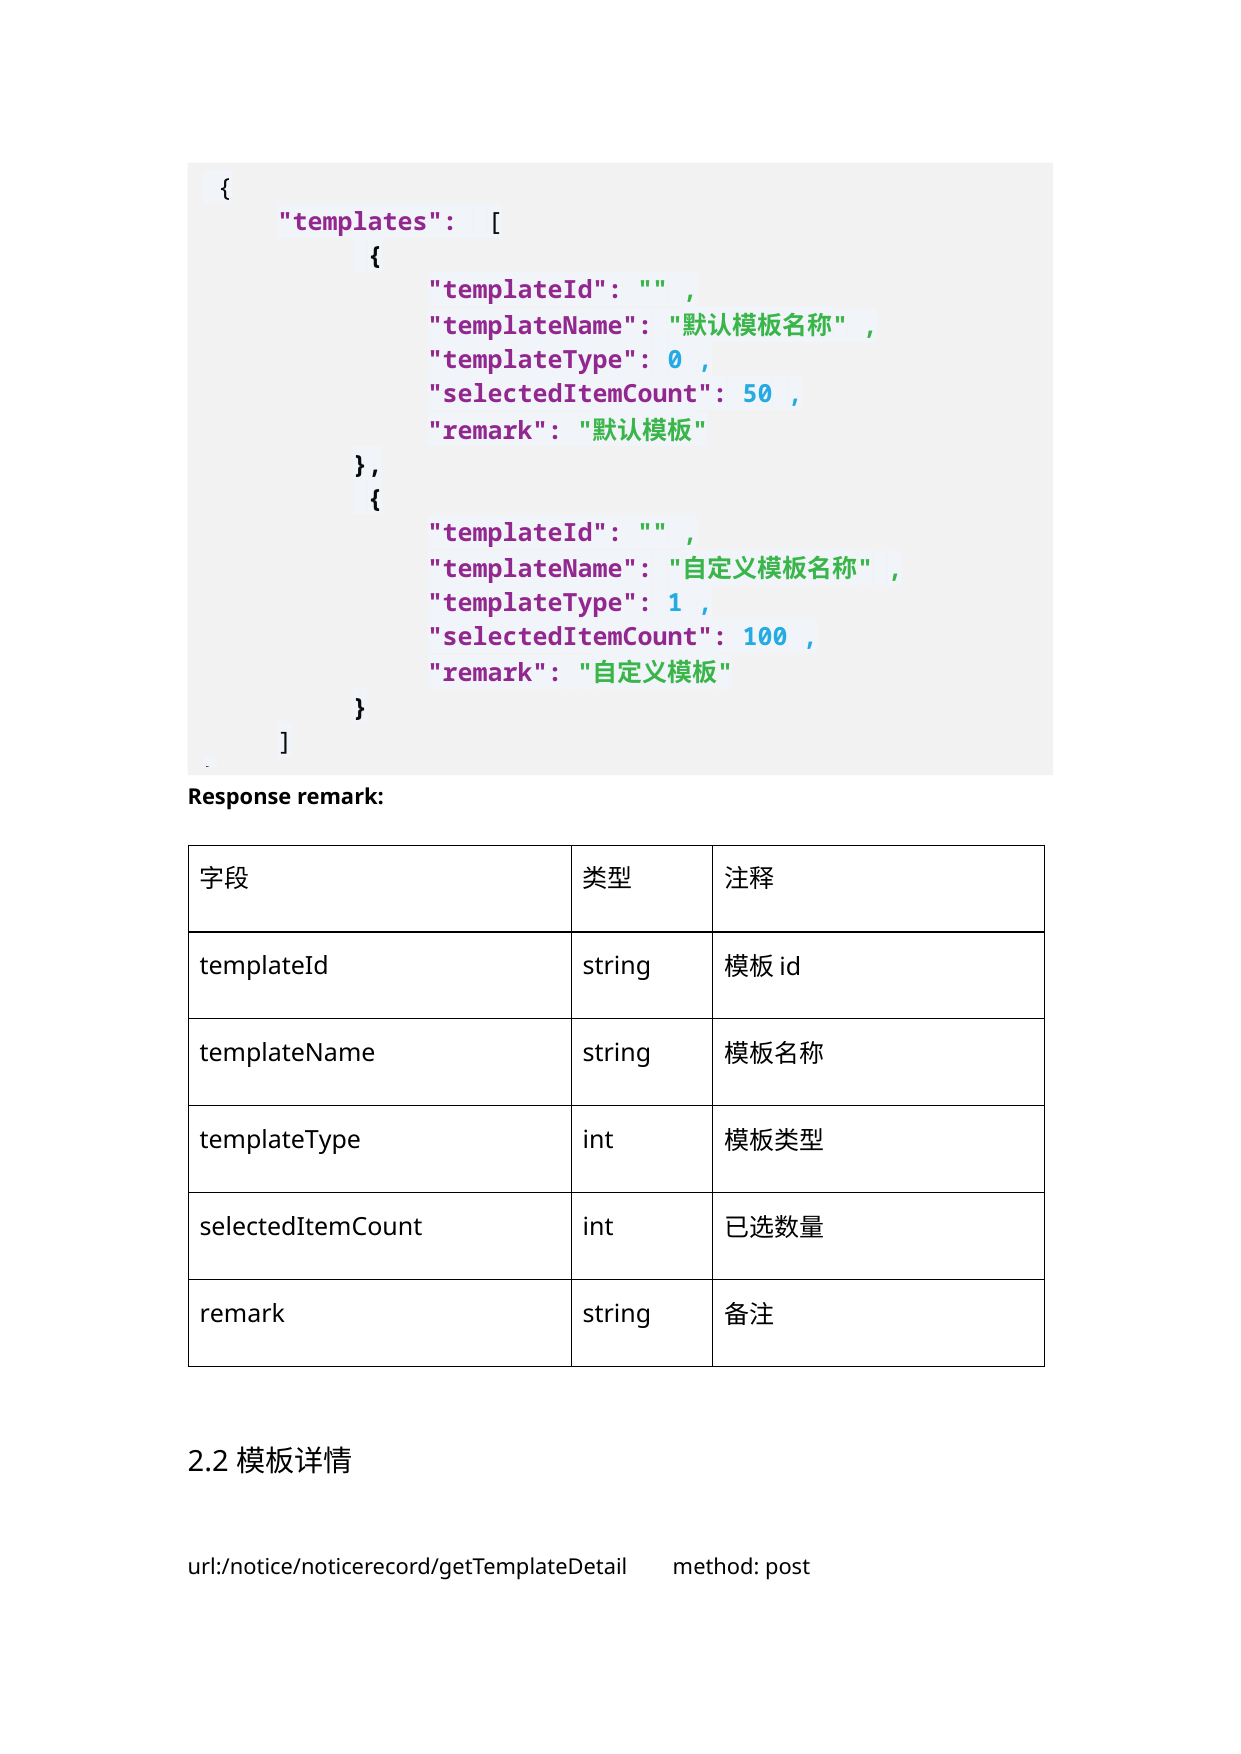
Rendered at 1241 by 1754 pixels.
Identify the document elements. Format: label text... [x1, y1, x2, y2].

table_cell selectedItemCount [189, 1193, 571, 1279]
table_cell string [572, 933, 712, 1018]
table_cell string [572, 1280, 712, 1366]
text url:/notice/noticerecord/getTemplateDetail method: post [187, 1549, 1053, 1582]
table_cell int [572, 1193, 712, 1279]
table_header 注释 [713, 846, 1044, 931]
table_cell 备注 [713, 1280, 1044, 1366]
table_cell 模板名称 [713, 1019, 1044, 1105]
table_header 字段 [189, 846, 571, 931]
table_cell templateType [189, 1106, 571, 1192]
table_cell 已选数量 [713, 1193, 1044, 1279]
subtitle 2.2 模板详情 [187, 1426, 1053, 1491]
table_cell templateName [189, 1019, 571, 1105]
table_cell int [572, 1106, 712, 1192]
table_cell remark [189, 1280, 571, 1366]
table_cell 模板类型 [713, 1106, 1044, 1192]
table_cell templateId [189, 933, 571, 1018]
text Response remark: [187, 779, 1053, 812]
table_header 类型 [572, 846, 712, 931]
table_cell string [572, 1019, 712, 1105]
table_cell 模板id [713, 933, 1044, 1018]
